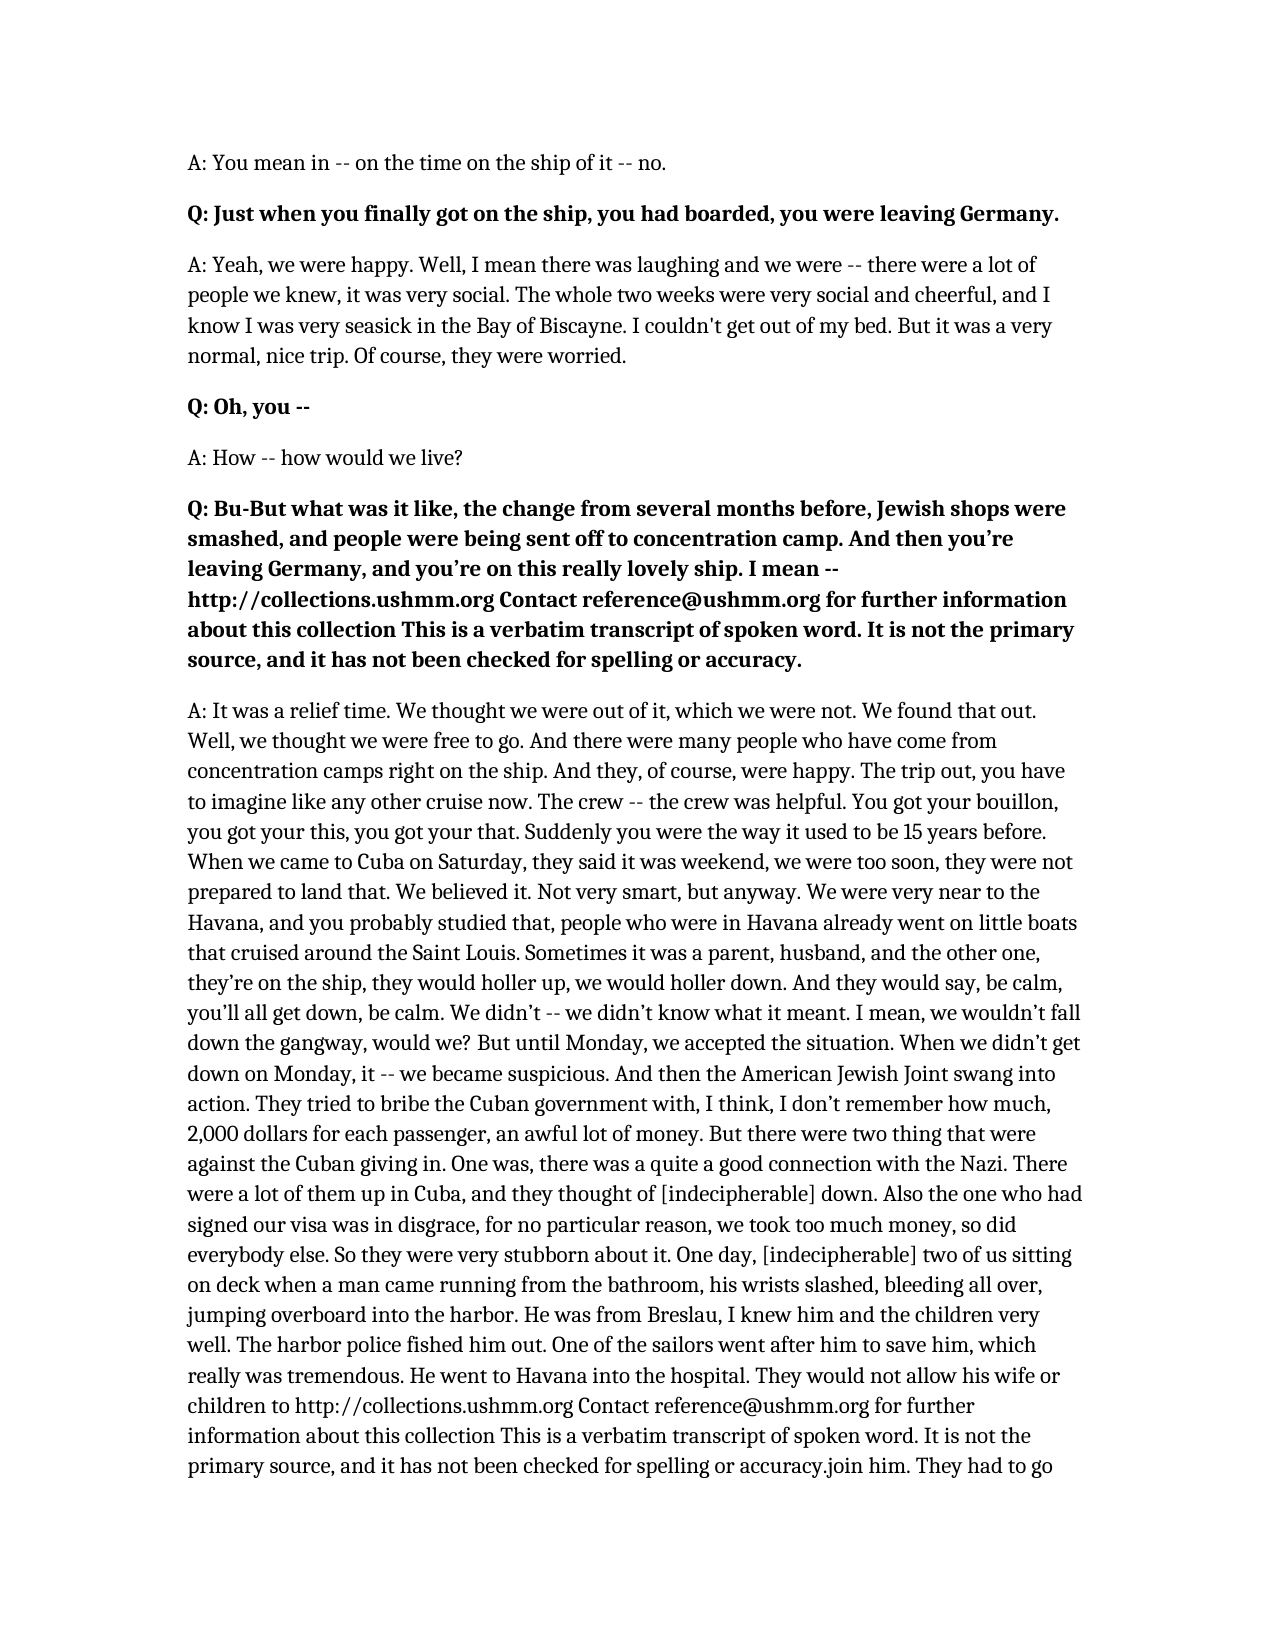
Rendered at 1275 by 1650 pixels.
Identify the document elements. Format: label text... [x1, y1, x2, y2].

text Q: Just when you finally got on the ship, you had boarded, you were leaving Germany. [187, 201, 1087, 227]
text A: You mean in -- on the time on the ship of it -- no. [187, 150, 1087, 176]
text Q: Bu-But what was it like, the change from several months before, Jewish shops were smashed, and people were being sent off to concentration camp. And then you’re leaving Germany, and you’re on this really lovely ship. I mean -- http://collections.ushmm.org Contact reference@ushmm.org for further information about this collection This is a verbatim transcript of spoken word. It is not the primary source, and it has not been checked for spelling or accuracy. [187, 496, 1087, 673]
text A: How -- how would we live? [187, 445, 1087, 471]
text A: Yeah, we were happy. Well, I mean there was laughing and we were -- there were a lot of people we knew, it was very social. The whole two weeks were very social and cheerful, and I know I was very seasick in the Bay of Biscayne. I couldn't get out of my bed. But it was a very normal, nice trip. Of course, they were worried. [187, 252, 1087, 369]
text Q: Oh, you -- [187, 394, 1087, 420]
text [187, 698, 1087, 1479]
